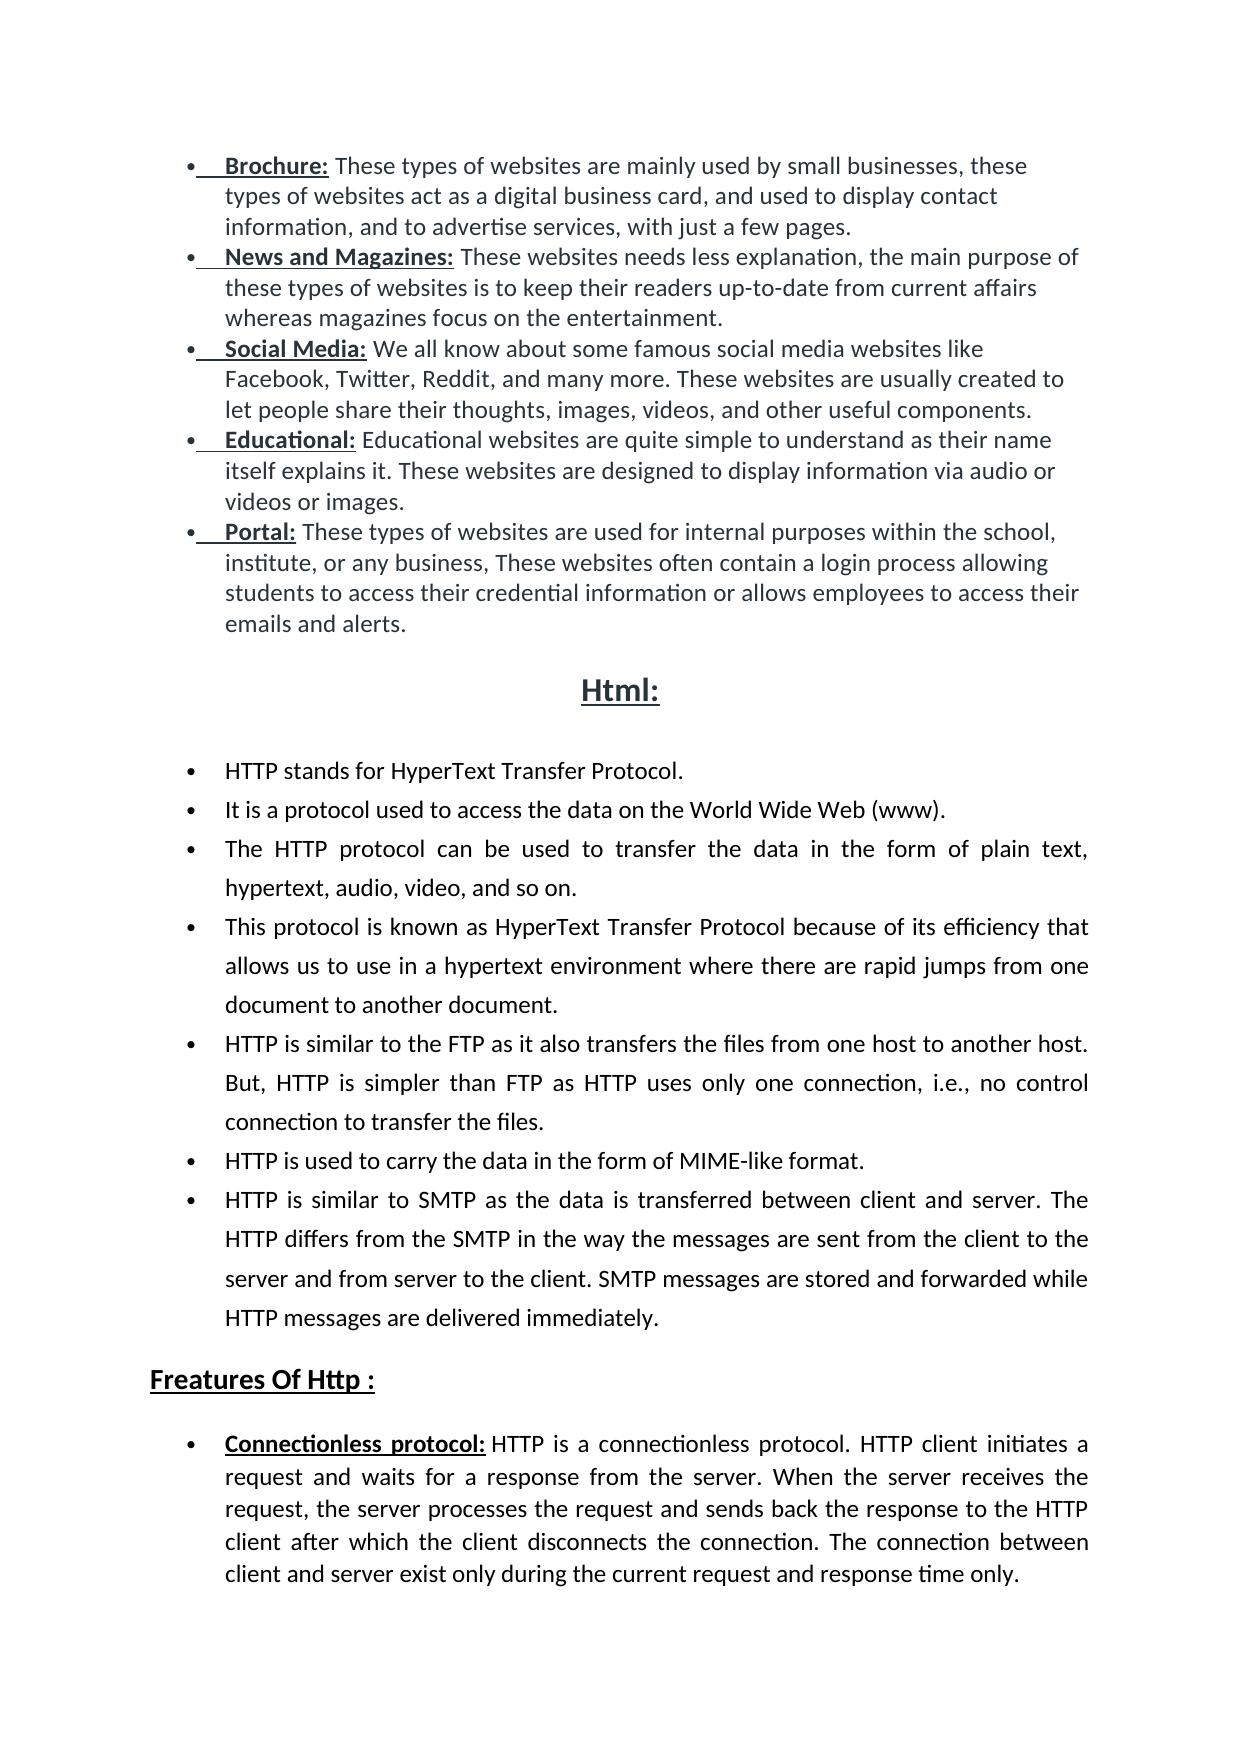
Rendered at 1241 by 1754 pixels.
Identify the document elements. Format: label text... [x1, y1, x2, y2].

text Html: [150, 669, 1090, 709]
list This protocol is known as HyperText Transfer Protocol because of its efficiency that allows us to use in a hypertext environment where there are rapid jumps from one document to another document. [187, 903, 1090, 1020]
list HTTP is similar to the FTP as it also transfers the files from one host to another host. But, HTTP is simpler than FTP as HTTP uses only one connection, i.e., no control connection to transfer the files. [187, 1020, 1090, 1137]
list HTTP is used to carry the data in the form of MIME-like format. [187, 1137, 1090, 1176]
text Freatures Of Http : [150, 1361, 1090, 1397]
list Portal: These types of websites are used for internal purposes within the school, institute, or any business, These websites often contain a login process allowing students to access their credential information or allows employees to access their emails and alerts. [187, 516, 1090, 638]
list News and Magazines: These websites needs less explanation, the main purpose of these types of websites is to keep their readers up-to-date from current affairs whereas magazines focus on the entertainment. [187, 242, 1090, 333]
list HTTP is similar to SMTP as the data is transferred between client and server. The HTTP differs from the SMTP in the way the messages are sent from the client to the server and from server to the client. SMTP messages are stored and forwarded while HTTP messages are delivered immediately. [187, 1176, 1090, 1332]
list Connectionless protocol: HTTP is a connectionless protocol. HTTP client initiates a request and waits for a response from the server. When the server receives the request, the server processes the request and sends back the response to the HTTP client after which the client disconnects the connection. The connection between client and server exist only during the current request and response time only. [187, 1426, 1090, 1589]
list The HTTP protocol can be used to transfer the data in the form of plain text, hypertext, audio, video, and so on. [187, 824, 1090, 903]
list Educational: Educational websites are quite simple to understand as their name itself explains it. These websites are designed to display information via audio or videos or images. [187, 425, 1090, 516]
list It is a protocol used to access the data on the World Wide Web (www). [187, 785, 1090, 824]
list Brochure: These types of websites are mainly used by small businesses, these types of websites act as a digital business card, and used to display contact information, and to advertise services, with just a few pages. [187, 150, 1090, 242]
list HTTP stands for HyperText Transfer Protocol. [187, 746, 1090, 785]
list Social Media: We all know about some famous social media websites like Facebook, Twitter, Reddit, and many more. These websites are usually created to let people share their thoughts, images, videos, and other useful components. [187, 333, 1090, 425]
